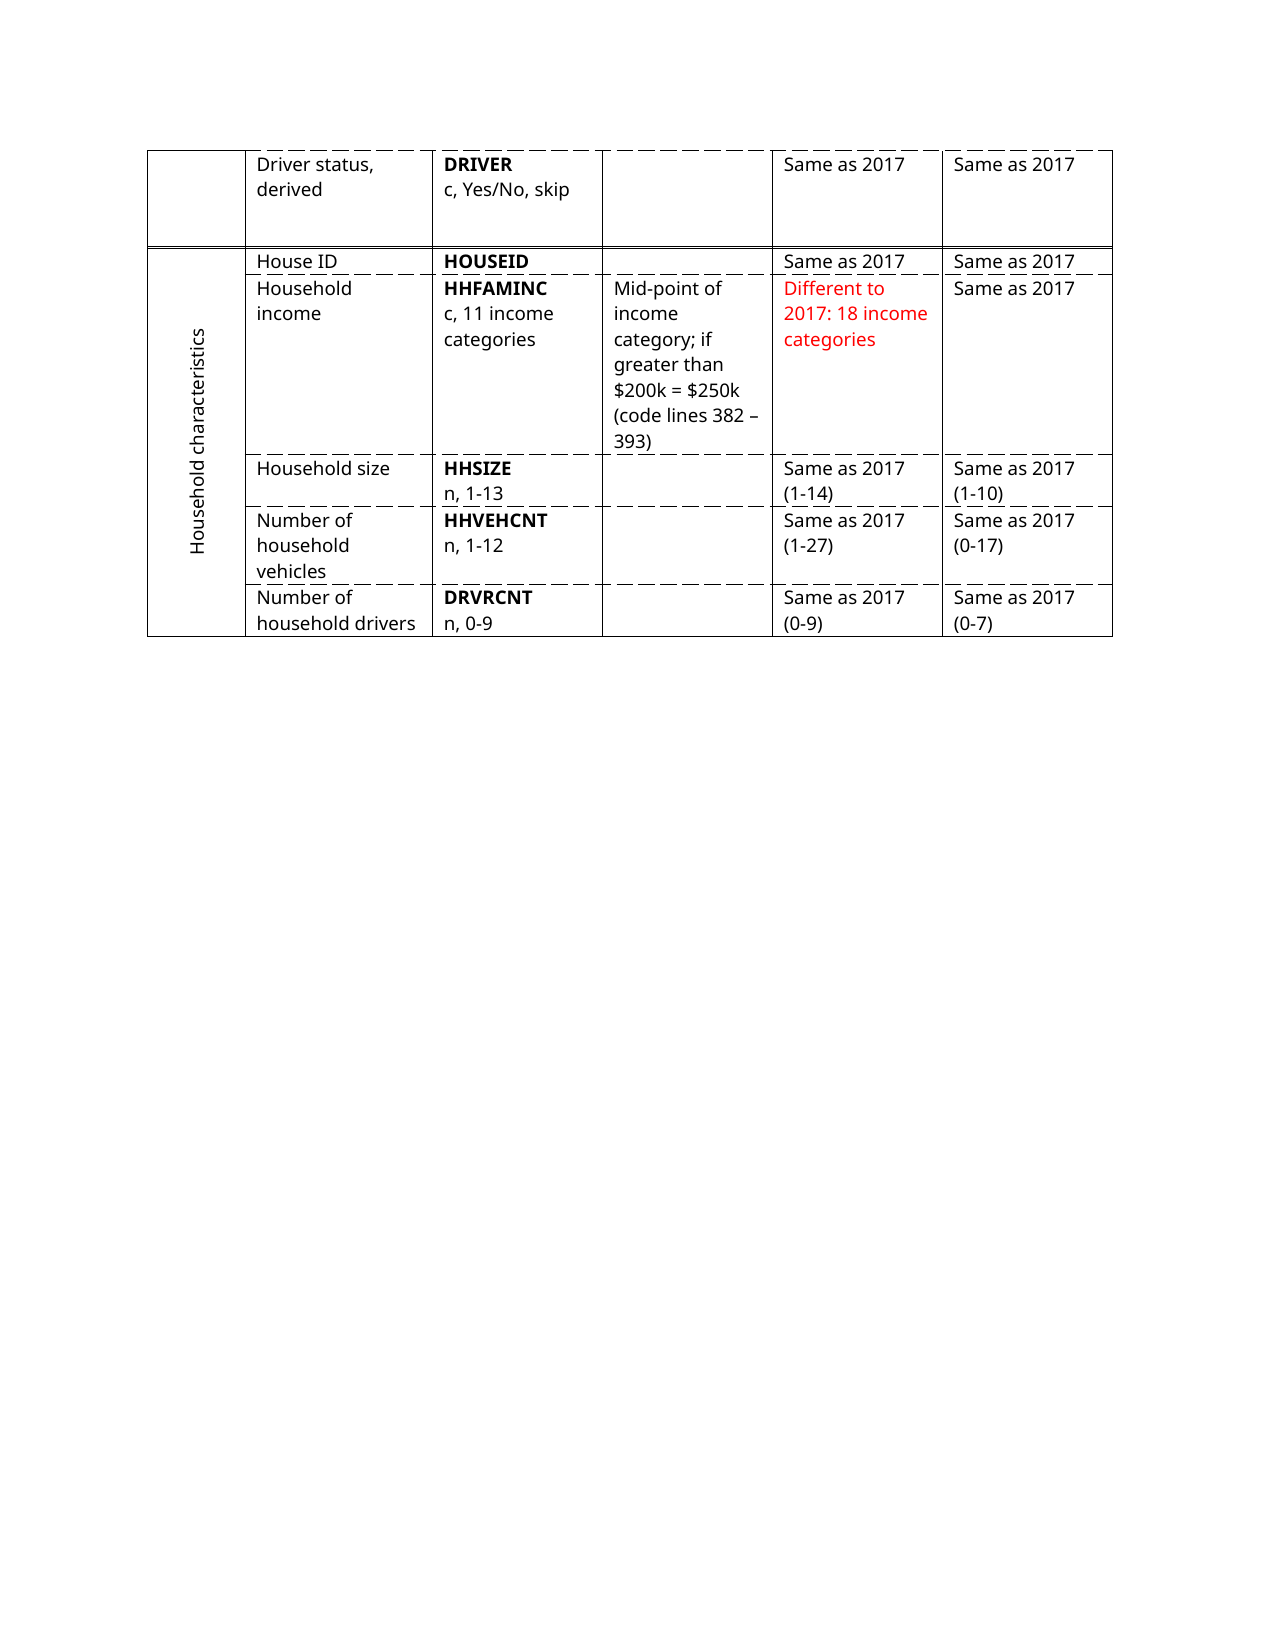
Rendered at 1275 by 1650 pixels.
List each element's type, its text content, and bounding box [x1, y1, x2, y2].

table_cell House ID [246, 249, 432, 274]
table_cell Different to 2017: 18 income categories [773, 274, 942, 454]
table_cell Mid-point of income category; if greater than $200k = $250k (code lines 382 – 393) [603, 274, 772, 454]
table_cell HHFAMINC c, 11 income categories [433, 274, 602, 454]
table_cell Number of household vehicles [246, 506, 432, 583]
table_cell Same as 2017 [943, 249, 1112, 274]
table_cell Same as 2017 (0-7) [943, 584, 1112, 636]
table_cell Household characteristics [148, 249, 245, 636]
table_cell HOUSEID [433, 249, 602, 274]
table_cell Number of household drivers [246, 584, 432, 636]
table_cell Same as 2017 (1-10) [943, 454, 1112, 506]
table_cell Same as 2017 (0-9) [773, 584, 942, 636]
table_cell Household size [246, 454, 432, 506]
table_cell Same as 2017 [773, 150, 942, 246]
table_cell [603, 506, 772, 583]
table_cell DRVRCNT n, 0-9 [433, 584, 602, 636]
table_cell Same as 2017 (0-17) [943, 506, 1112, 583]
table_cell Same as 2017 (1-27) [773, 506, 942, 583]
table_cell Driver status, derived [246, 150, 432, 246]
table_cell HHVEHCNT n, 1-12 [433, 506, 602, 583]
table_cell HHSIZE n, 1-13 [433, 454, 602, 506]
table_cell Same as 2017 [943, 150, 1112, 246]
table_cell Same as 2017 [943, 274, 1112, 454]
table_cell [603, 454, 772, 506]
table_cell [603, 150, 772, 246]
table_cell [603, 249, 772, 274]
table_cell Household income [246, 274, 432, 454]
table_cell Same as 2017 [773, 249, 942, 274]
table_cell DRIVER c, Yes/No, skip [433, 150, 602, 246]
table_cell Same as 2017 (1-14) [773, 454, 942, 506]
table_cell [603, 584, 772, 636]
